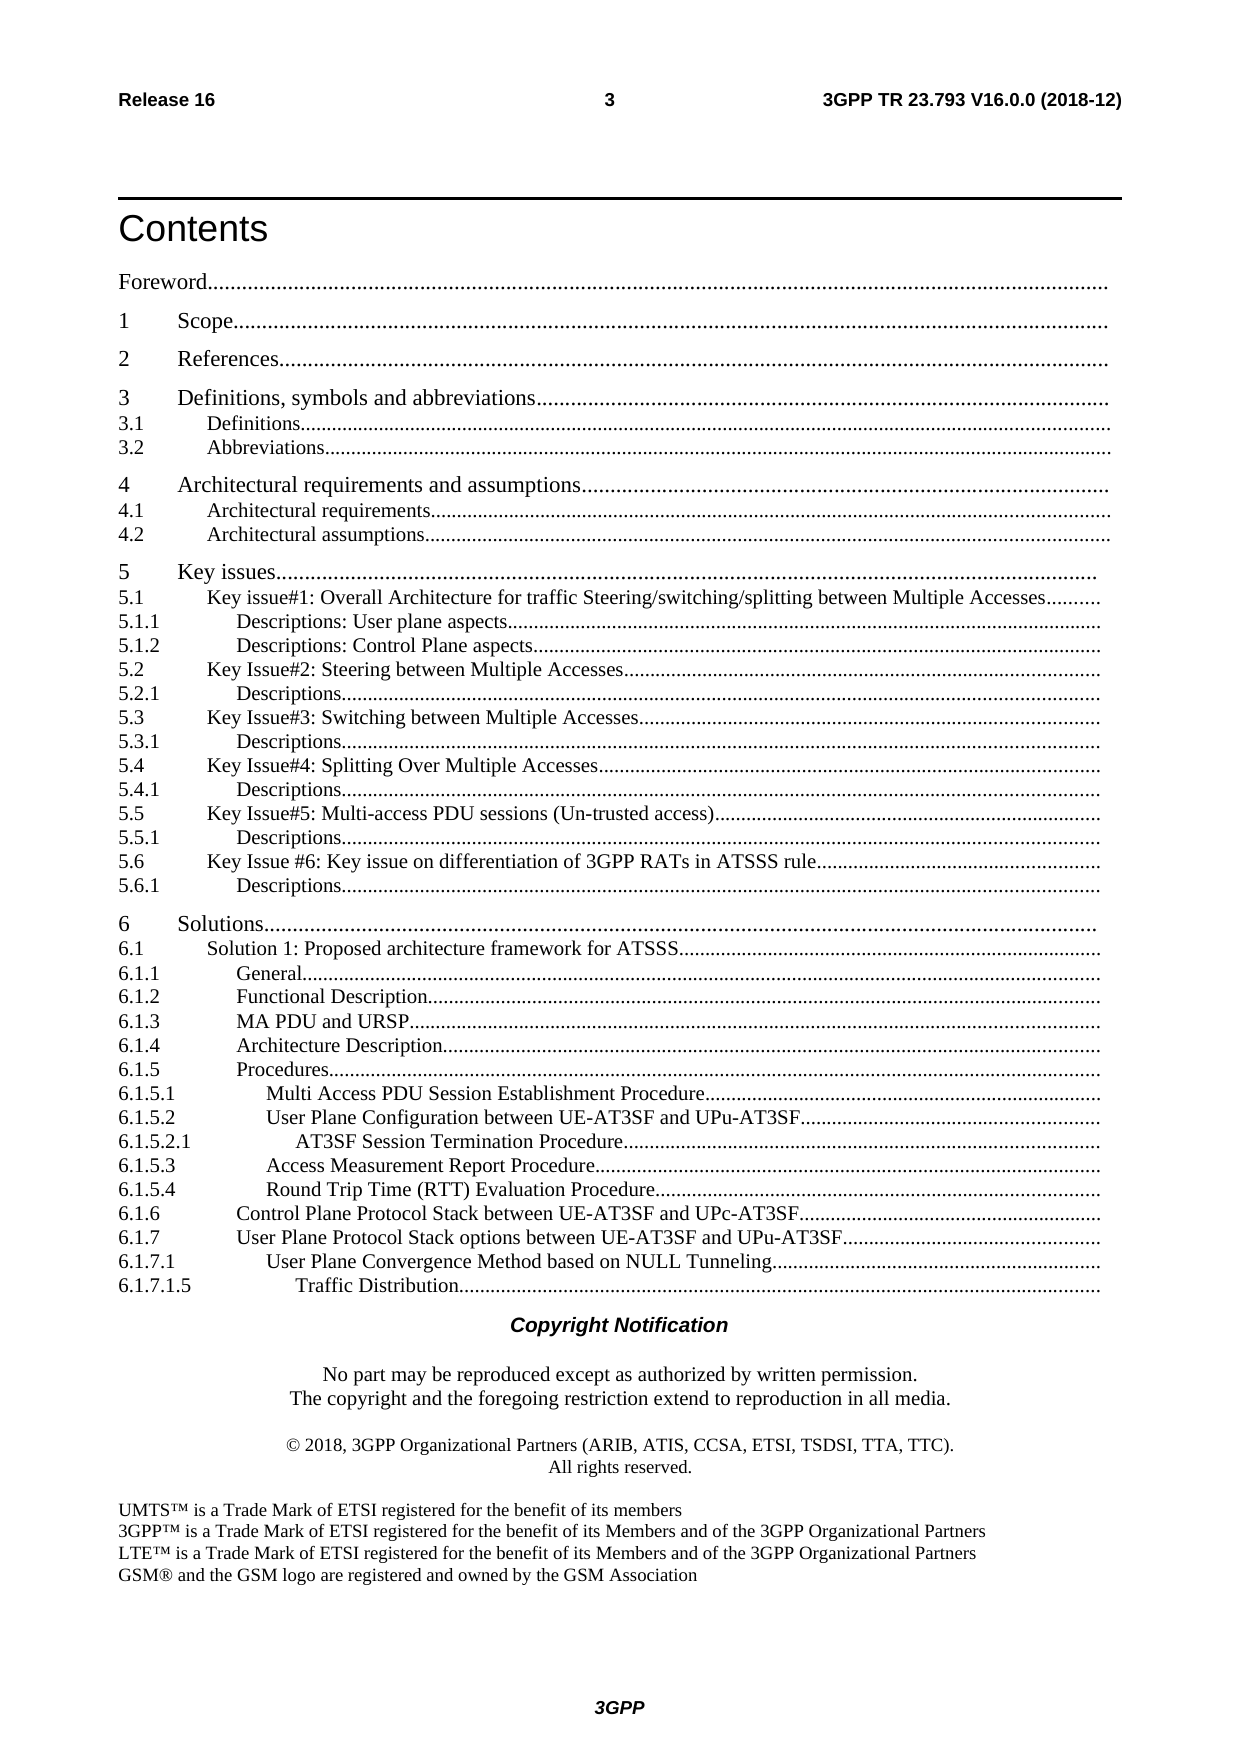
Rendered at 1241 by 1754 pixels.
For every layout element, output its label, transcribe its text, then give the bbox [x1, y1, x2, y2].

text Contents [118, 200, 1122, 249]
